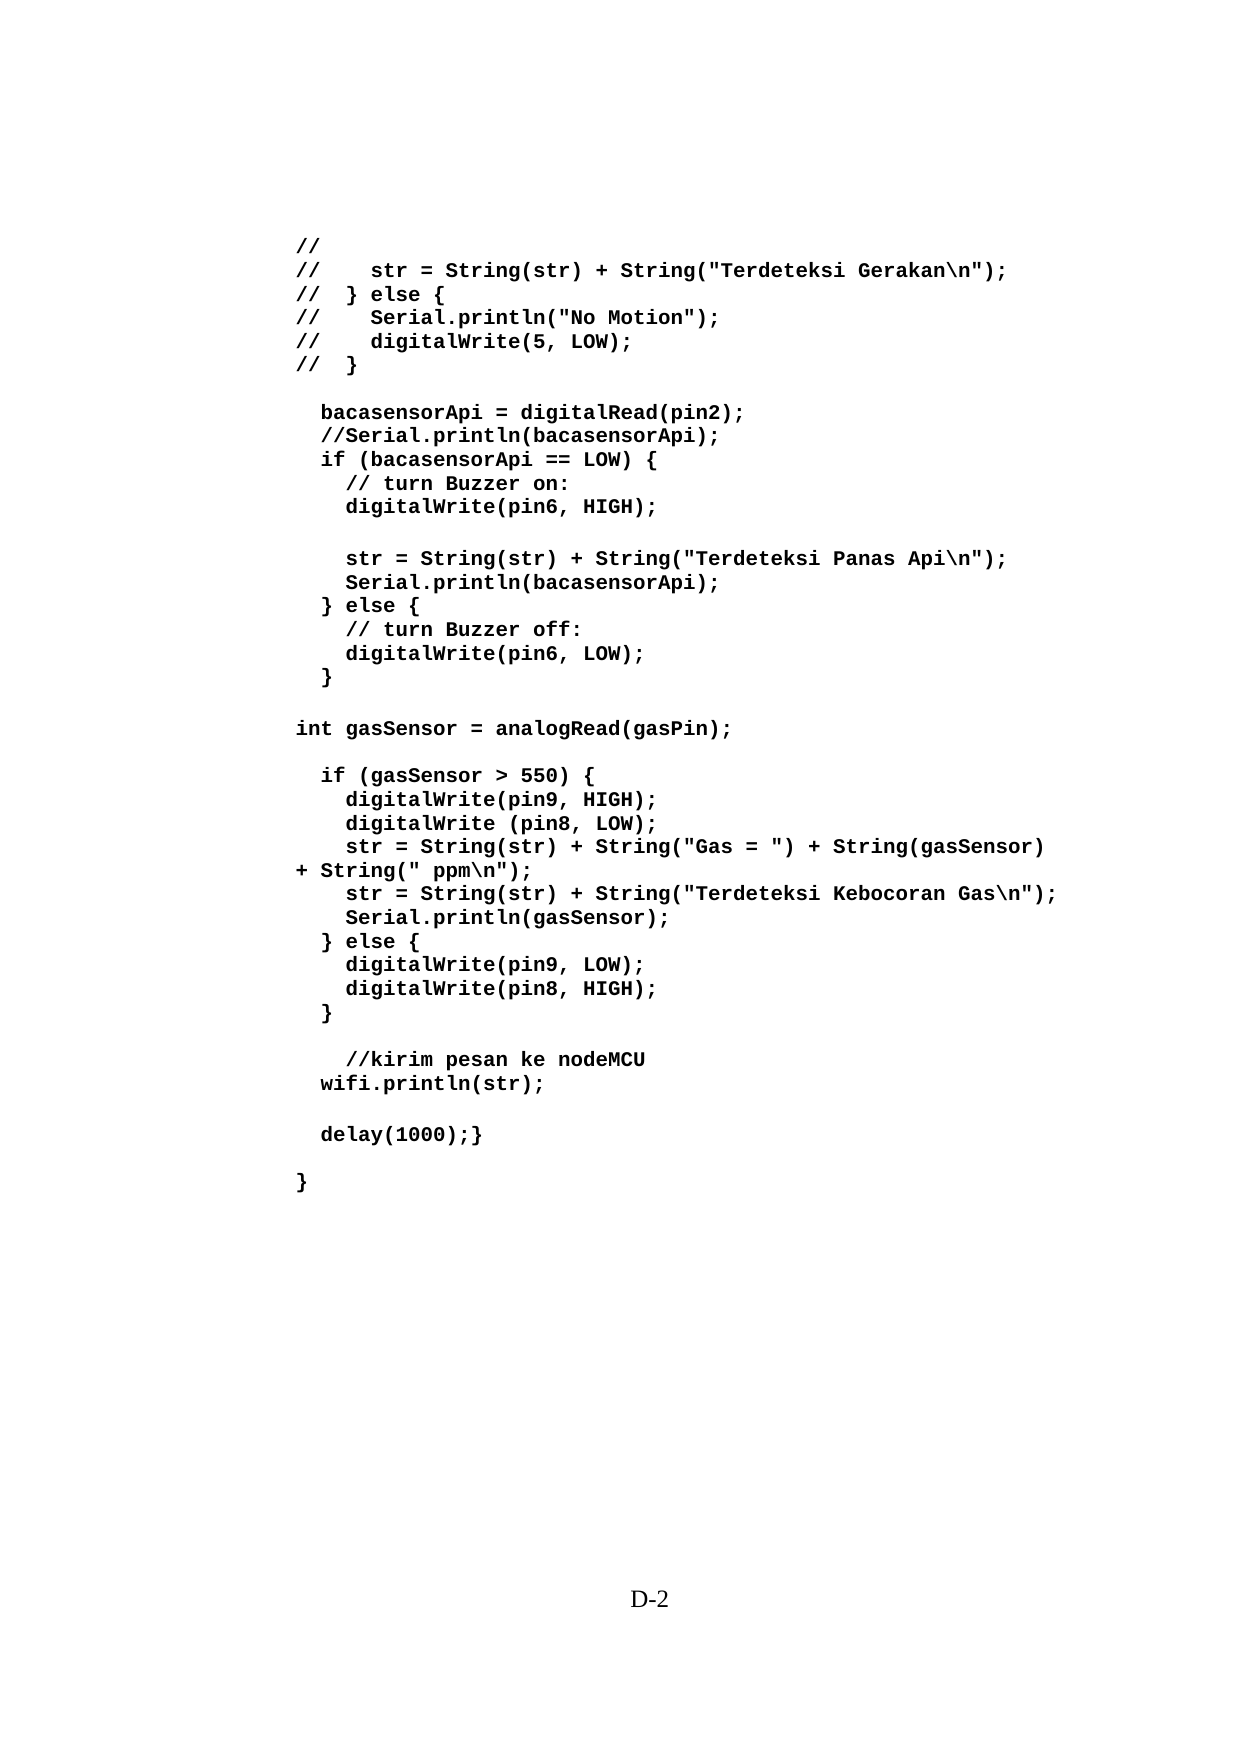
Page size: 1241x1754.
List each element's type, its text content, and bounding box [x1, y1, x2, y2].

list // turn Buzzer on: [295, 473, 1063, 496]
list // } else { [295, 283, 1063, 307]
list Serial.println(bacasensorApi); [295, 572, 1063, 595]
list digitalWrite(pin9, HIGH); [295, 789, 1063, 812]
list // } [295, 354, 1063, 378]
list str = String(str) + String("Terdeteksi Panas Api\n"); [295, 548, 1063, 572]
list digitalWrite(pin8, HIGH); [295, 978, 1063, 1002]
list // [295, 236, 1063, 260]
list digitalWrite(pin9, LOW); [295, 954, 1063, 978]
list Serial.println(gasSensor); [295, 907, 1063, 931]
list int gasSensor = analogRead(gasPin); [295, 718, 1063, 742]
list bacasensorApi = digitalRead(pin2); [295, 402, 1063, 425]
list // turn Buzzer off: [295, 619, 1063, 643]
list if (bacasensorApi == LOW) { [295, 449, 1063, 473]
list if (gasSensor > 550) { [295, 765, 1063, 789]
list digitalWrite (pin8, LOW); [295, 812, 1063, 836]
list wifi.println(str); [295, 1073, 1063, 1096]
list } [295, 1172, 1063, 1195]
list } [295, 1002, 1063, 1025]
list // digitalWrite(5, LOW); [295, 331, 1063, 354]
list digitalWrite(pin6, HIGH); [295, 496, 1063, 520]
list str = String(str) + String("Gas = ") + String(gasSensor) + String(" ppm\n"); [295, 836, 1063, 883]
list digitalWrite(pin6, LOW); [295, 643, 1063, 666]
list str = String(str) + String("Terdeteksi Kebocoran Gas\n"); [295, 883, 1063, 907]
list } else { [295, 931, 1063, 954]
list } else { [295, 595, 1063, 619]
list delay(1000);} [295, 1124, 1063, 1148]
list //Serial.println(bacasensorApi); [295, 425, 1063, 449]
list } [295, 666, 1063, 690]
list // Serial.println("No Motion"); [295, 307, 1063, 331]
list // str = String(str) + String("Terdeteksi Gerakan\n"); [295, 260, 1063, 283]
list //kirim pesan ke nodeMCU [295, 1049, 1063, 1073]
